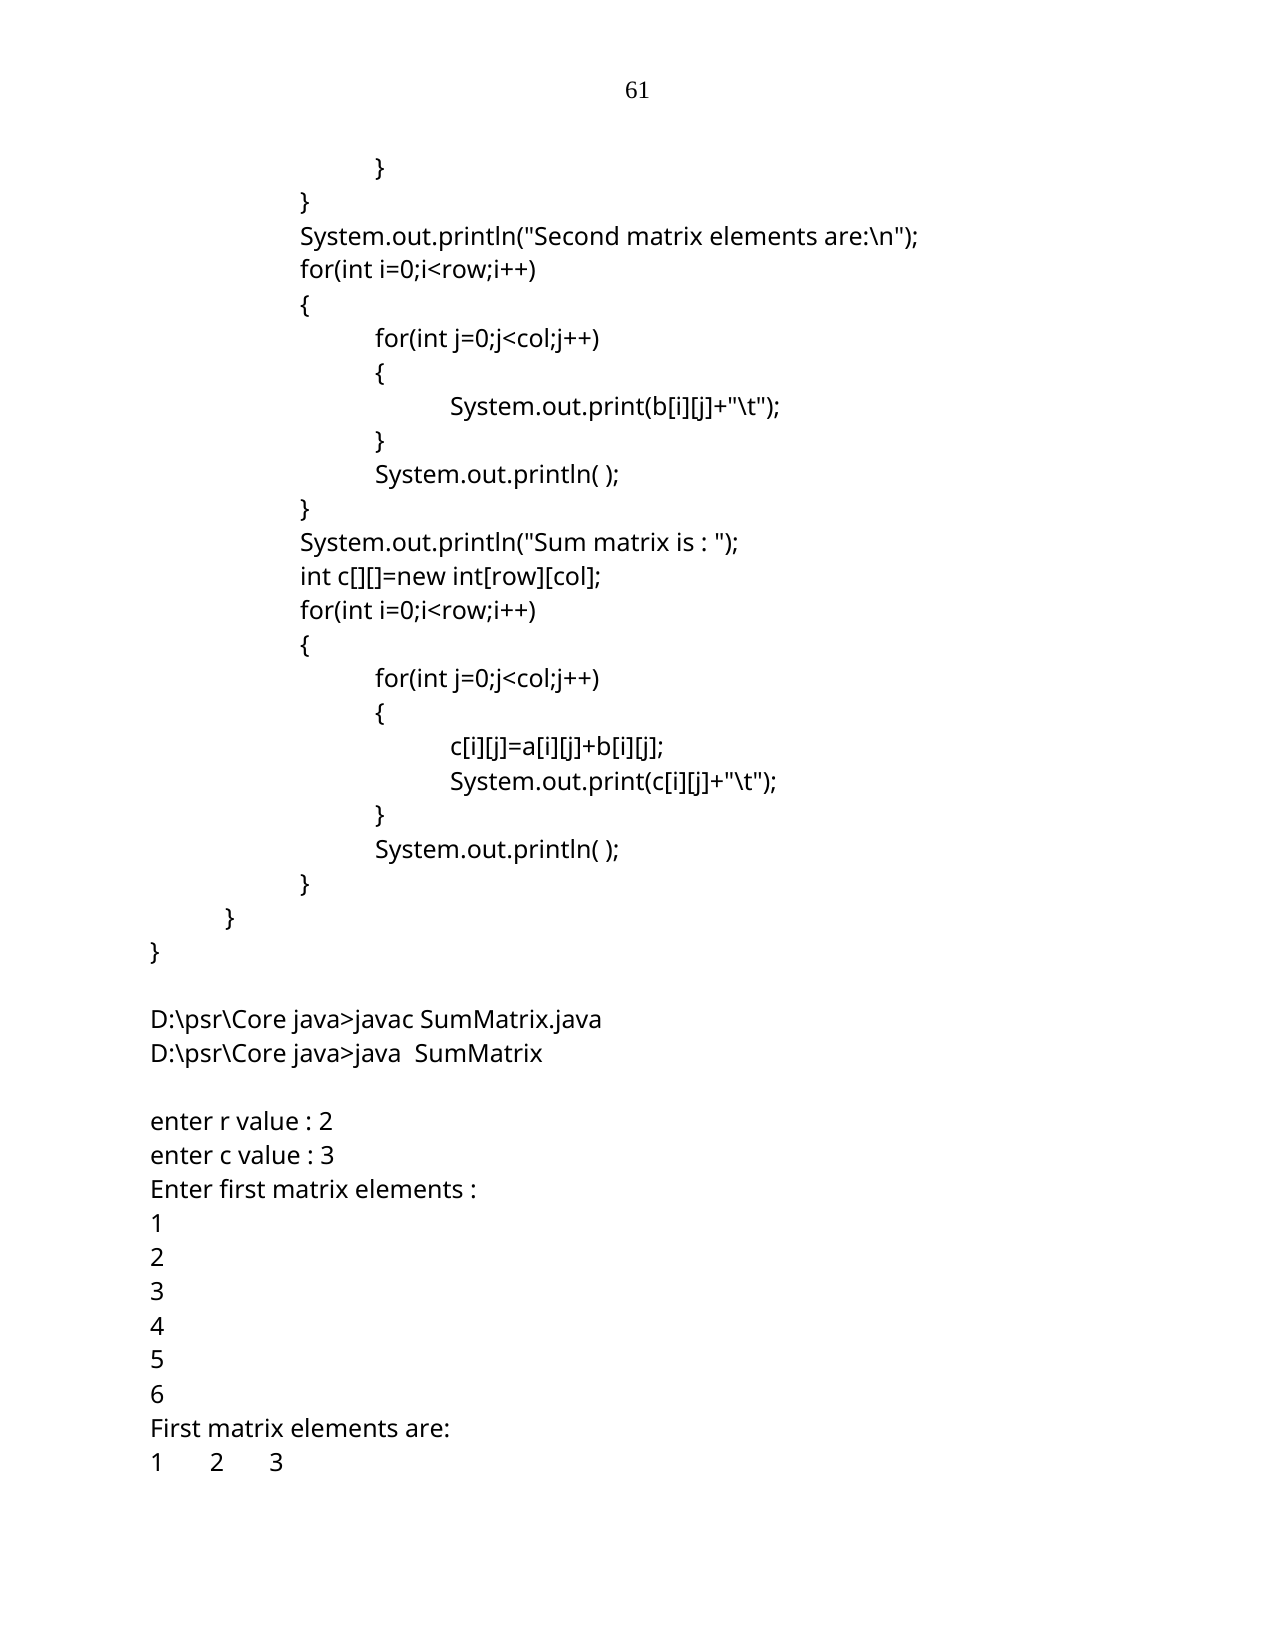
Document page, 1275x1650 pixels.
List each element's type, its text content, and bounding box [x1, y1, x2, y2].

text { [150, 286, 1125, 320]
text 4 [150, 1308, 1125, 1342]
text for(int i=0;i<row;i++) [150, 593, 1125, 627]
text { [150, 627, 1125, 661]
text c[i][j]=a[i][j]+b[i][j]; [150, 729, 1125, 763]
text 2 [150, 1240, 1125, 1274]
text Enter first matrix elements : [150, 1172, 1125, 1206]
text } [150, 865, 1125, 899]
text First matrix elements are: [150, 1410, 1125, 1444]
text D:\psr\Core java>javac SumMatrix.java [150, 1002, 1125, 1036]
text int c[][]=new int[row][col]; [150, 559, 1125, 593]
text System.out.println("Sum matrix is : "); [150, 525, 1125, 559]
text } [150, 933, 1125, 967]
text } [150, 150, 1125, 184]
text 1 [150, 1206, 1125, 1240]
text 6 [150, 1376, 1125, 1410]
text } [150, 184, 1125, 218]
text } [150, 797, 1125, 831]
text enter c value : 3 [150, 1138, 1125, 1172]
text enter r value : 2 [150, 1104, 1125, 1138]
text { [150, 695, 1125, 729]
text for(int j=0;j<col;j++) [150, 661, 1125, 695]
text } [150, 491, 1125, 525]
text System.out.println("Second matrix elements are:\n"); [150, 218, 1125, 252]
text { [150, 354, 1125, 388]
text System.out.println( ); [150, 457, 1125, 491]
text for(int i=0;i<row;i++) [150, 252, 1125, 286]
text System.out.print(b[i][j]+"\t"); [150, 388, 1125, 422]
text } [150, 422, 1125, 457]
text } [150, 899, 1125, 933]
text 3 [150, 1274, 1125, 1308]
text System.out.print(c[i][j]+"\t"); [150, 763, 1125, 797]
text for(int j=0;j<col;j++) [150, 320, 1125, 354]
text 1 2 3 [150, 1444, 1125, 1478]
text 5 [150, 1342, 1125, 1376]
text D:\psr\Core java>java SumMatrix [150, 1036, 1125, 1070]
text System.out.println( ); [150, 831, 1125, 865]
